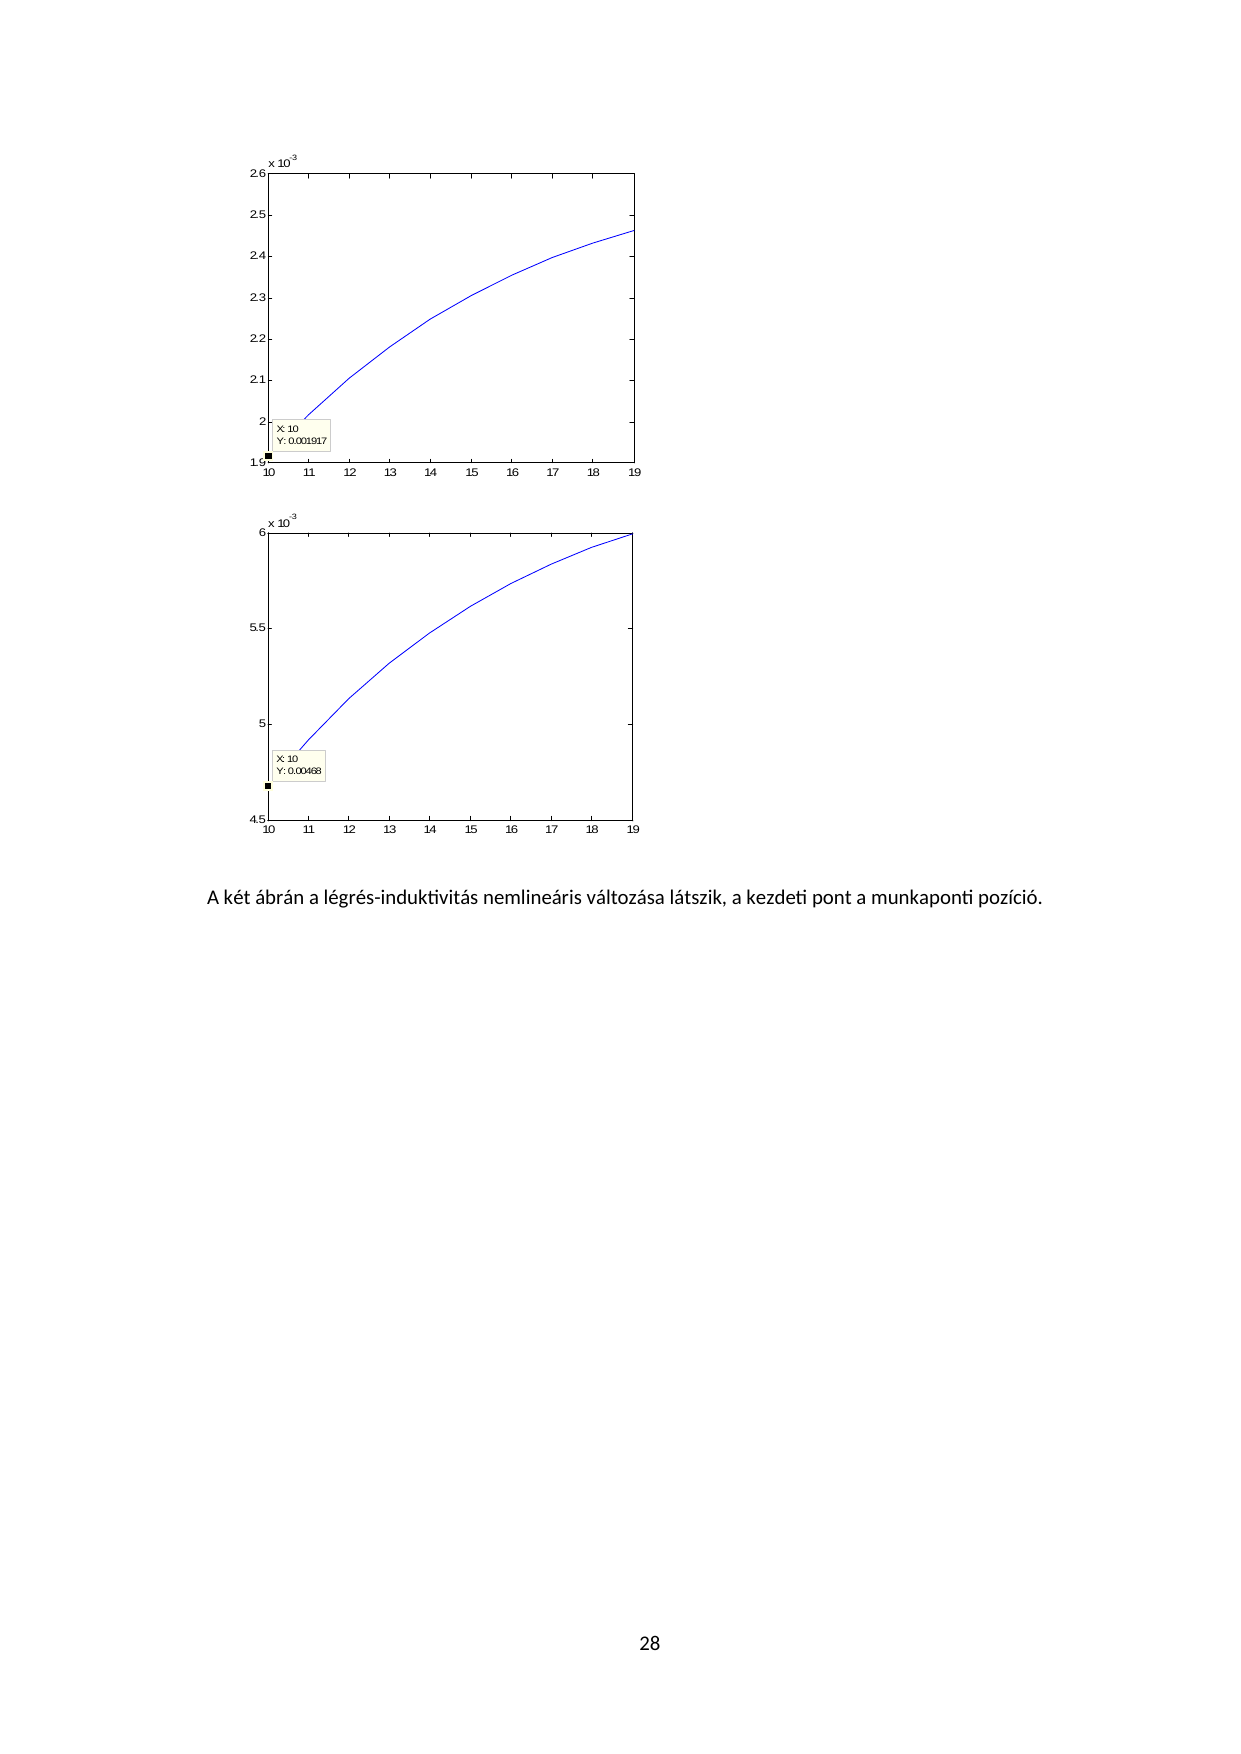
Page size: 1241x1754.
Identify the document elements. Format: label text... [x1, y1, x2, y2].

text A két ábrán a légrés-induktivitás nemlineáris változása látszik, a kezdeti pont a munkaponti pozíció. [207, 884, 1092, 909]
